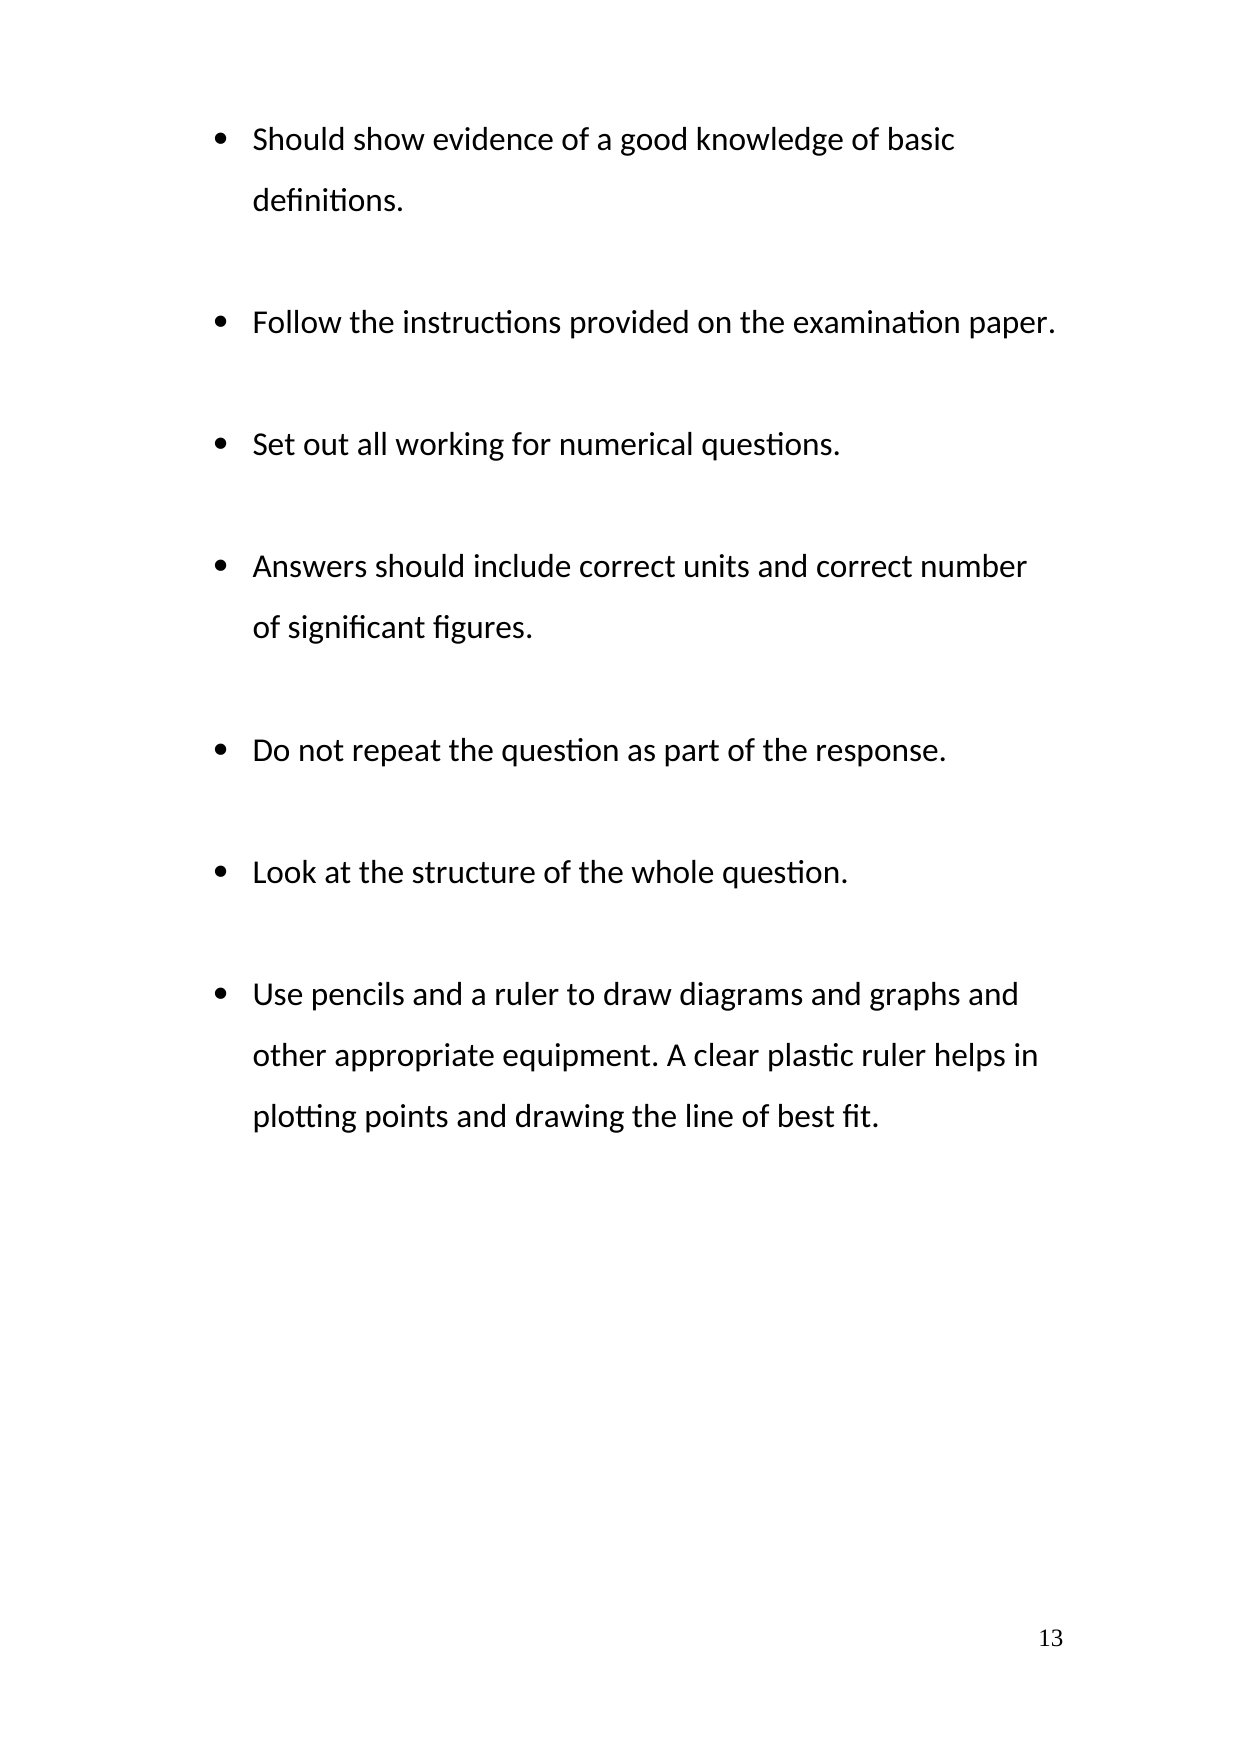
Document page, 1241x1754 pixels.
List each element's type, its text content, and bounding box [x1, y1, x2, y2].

list Use pencils and a ruler to draw diagrams and graphs and other appropriate equipment. A clear plastic ruler helps in plotting points and drawing the line of best fit. [215, 973, 1063, 1136]
list Follow the instructions provided on the examination paper. [215, 301, 1063, 342]
list Answers should include correct units and correct number of significant figures. [215, 545, 1063, 647]
list Do not repeat the question as part of the response. [215, 728, 1063, 769]
list Set out all working for numerical questions. [215, 423, 1063, 464]
list Look at the structure of the whole question. [215, 851, 1063, 891]
list Should show evidence of a good knowledge of basic definitions. [215, 118, 1063, 220]
